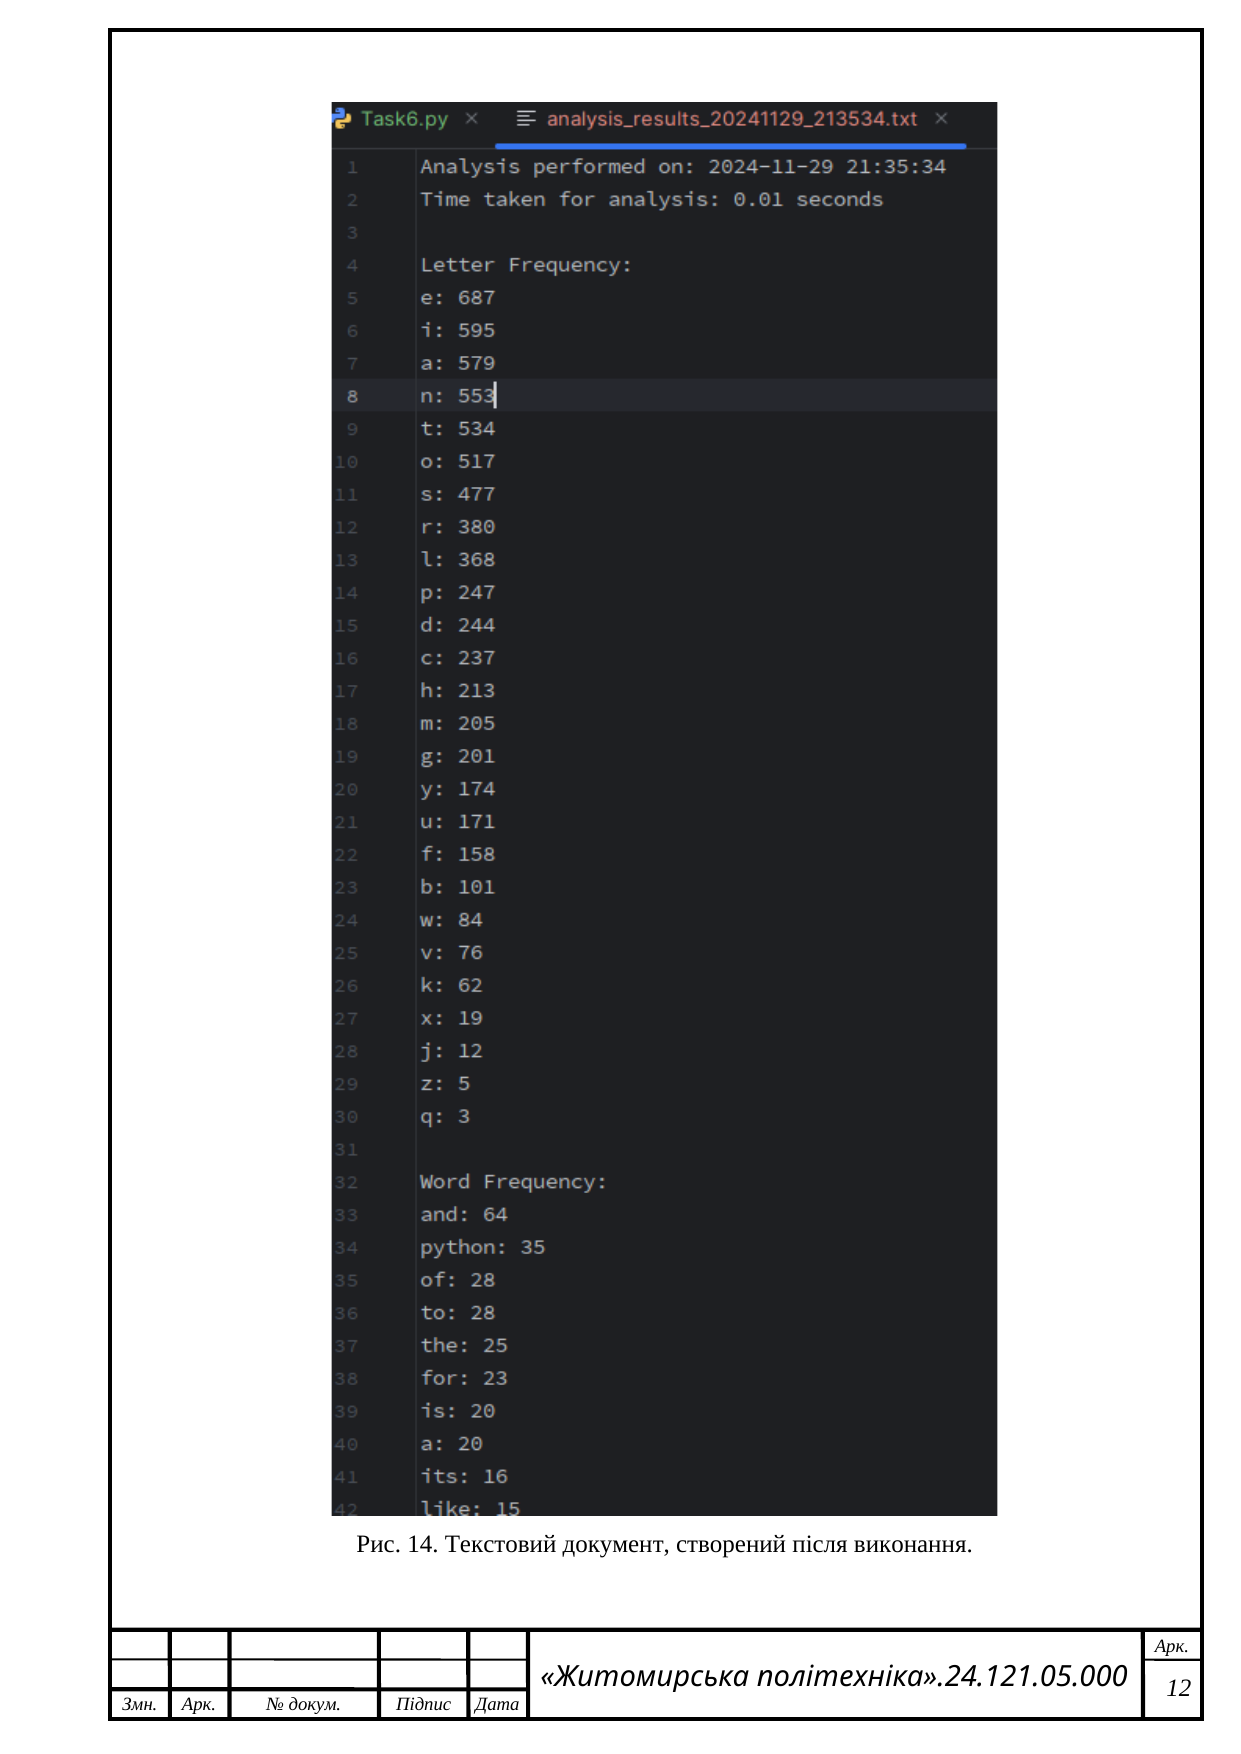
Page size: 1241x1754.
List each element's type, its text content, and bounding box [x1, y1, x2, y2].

text Рис. 14. Текстовий документ, створений після виконання. [148, 1529, 1181, 1558]
picture [331, 102, 998, 1516]
